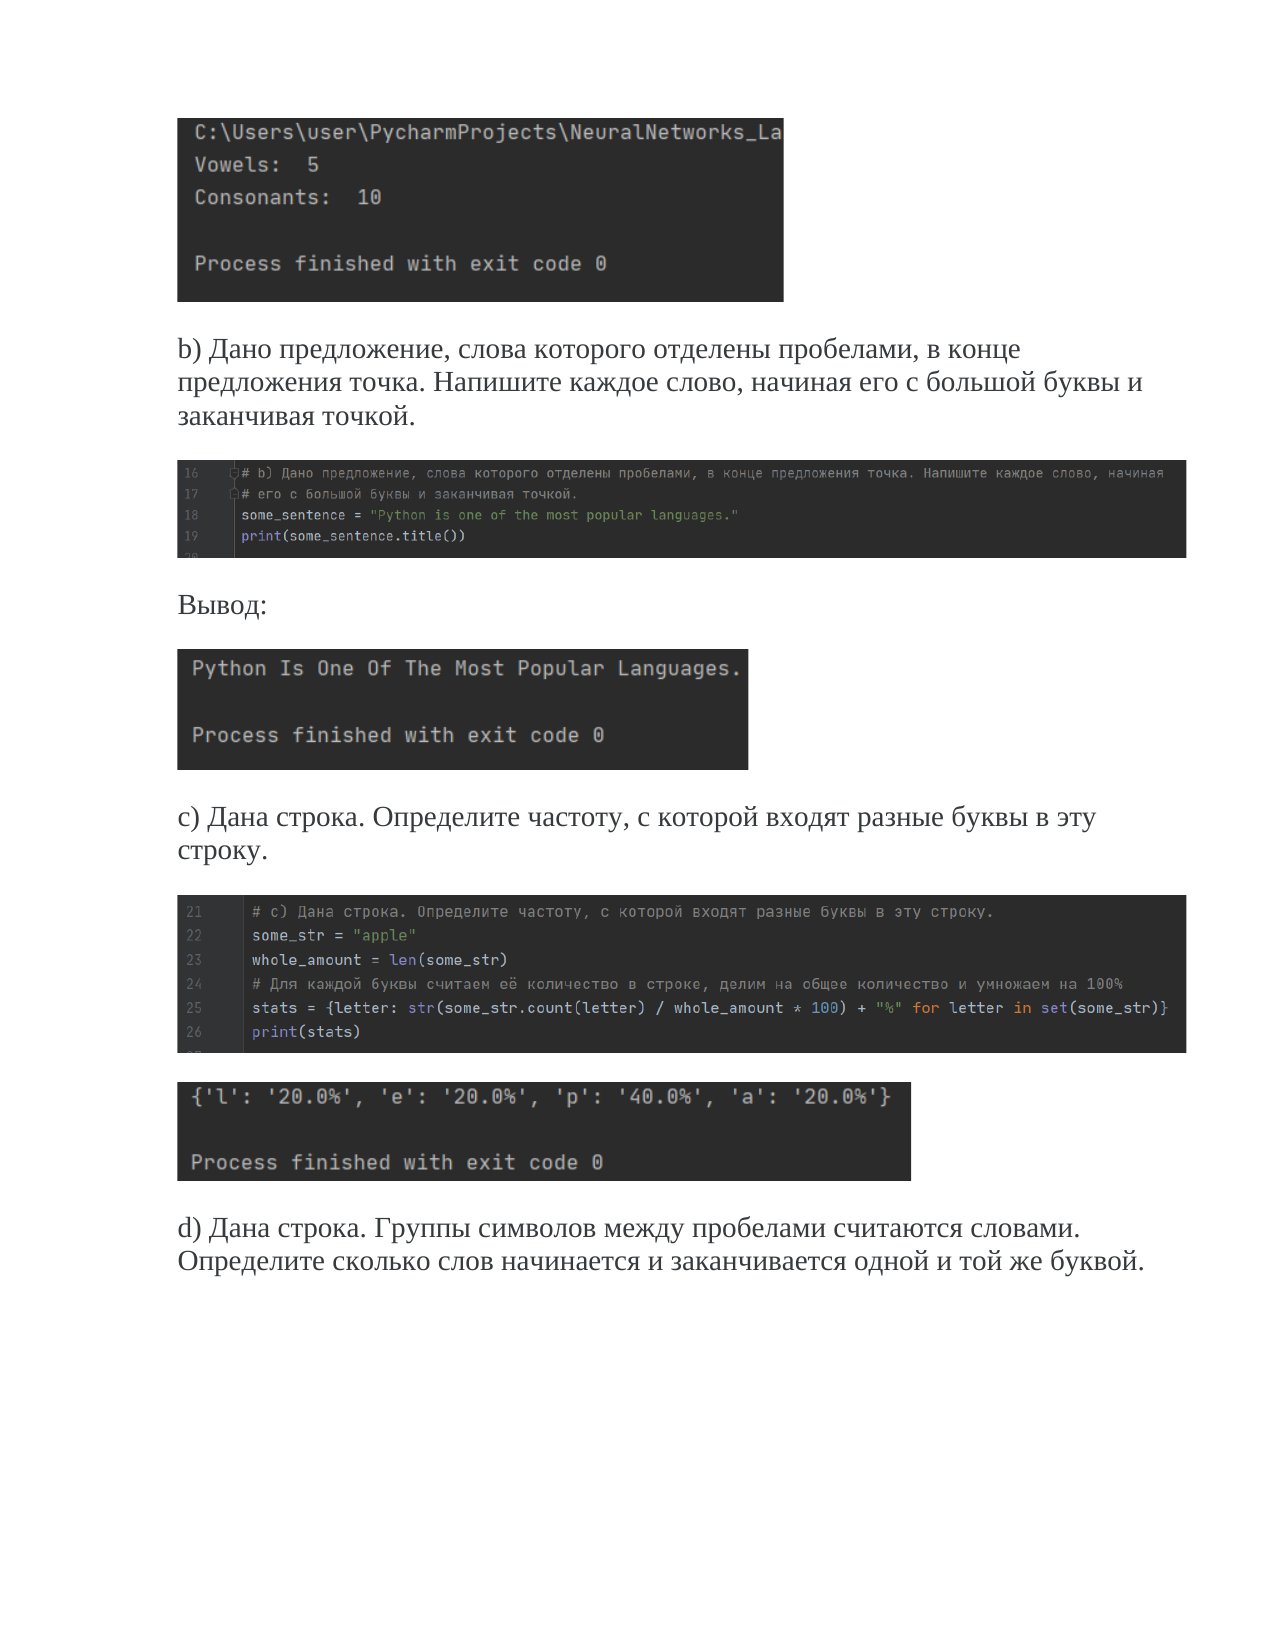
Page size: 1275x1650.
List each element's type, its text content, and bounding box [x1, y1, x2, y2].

text d) Дана строка. Группы символов между пробелами считаются словами. Определите сколько слов начинается и заканчивается одной и той же буквой. [177, 1210, 1186, 1277]
text b) Дано предложение, слова которого отделены пробелами, в конце предложения точка. Напишите каждое слово, начиная его с большой буквы и заканчивая точкой. [177, 331, 1186, 432]
text c) Дана строка. Определите частоту, с которой входят разные буквы в эту строку. [177, 799, 1186, 866]
picture [177, 1082, 912, 1181]
picture [177, 649, 749, 770]
picture [177, 895, 1187, 1053]
picture [177, 118, 784, 302]
picture [177, 460, 1187, 558]
text Вывод: [177, 587, 1186, 621]
